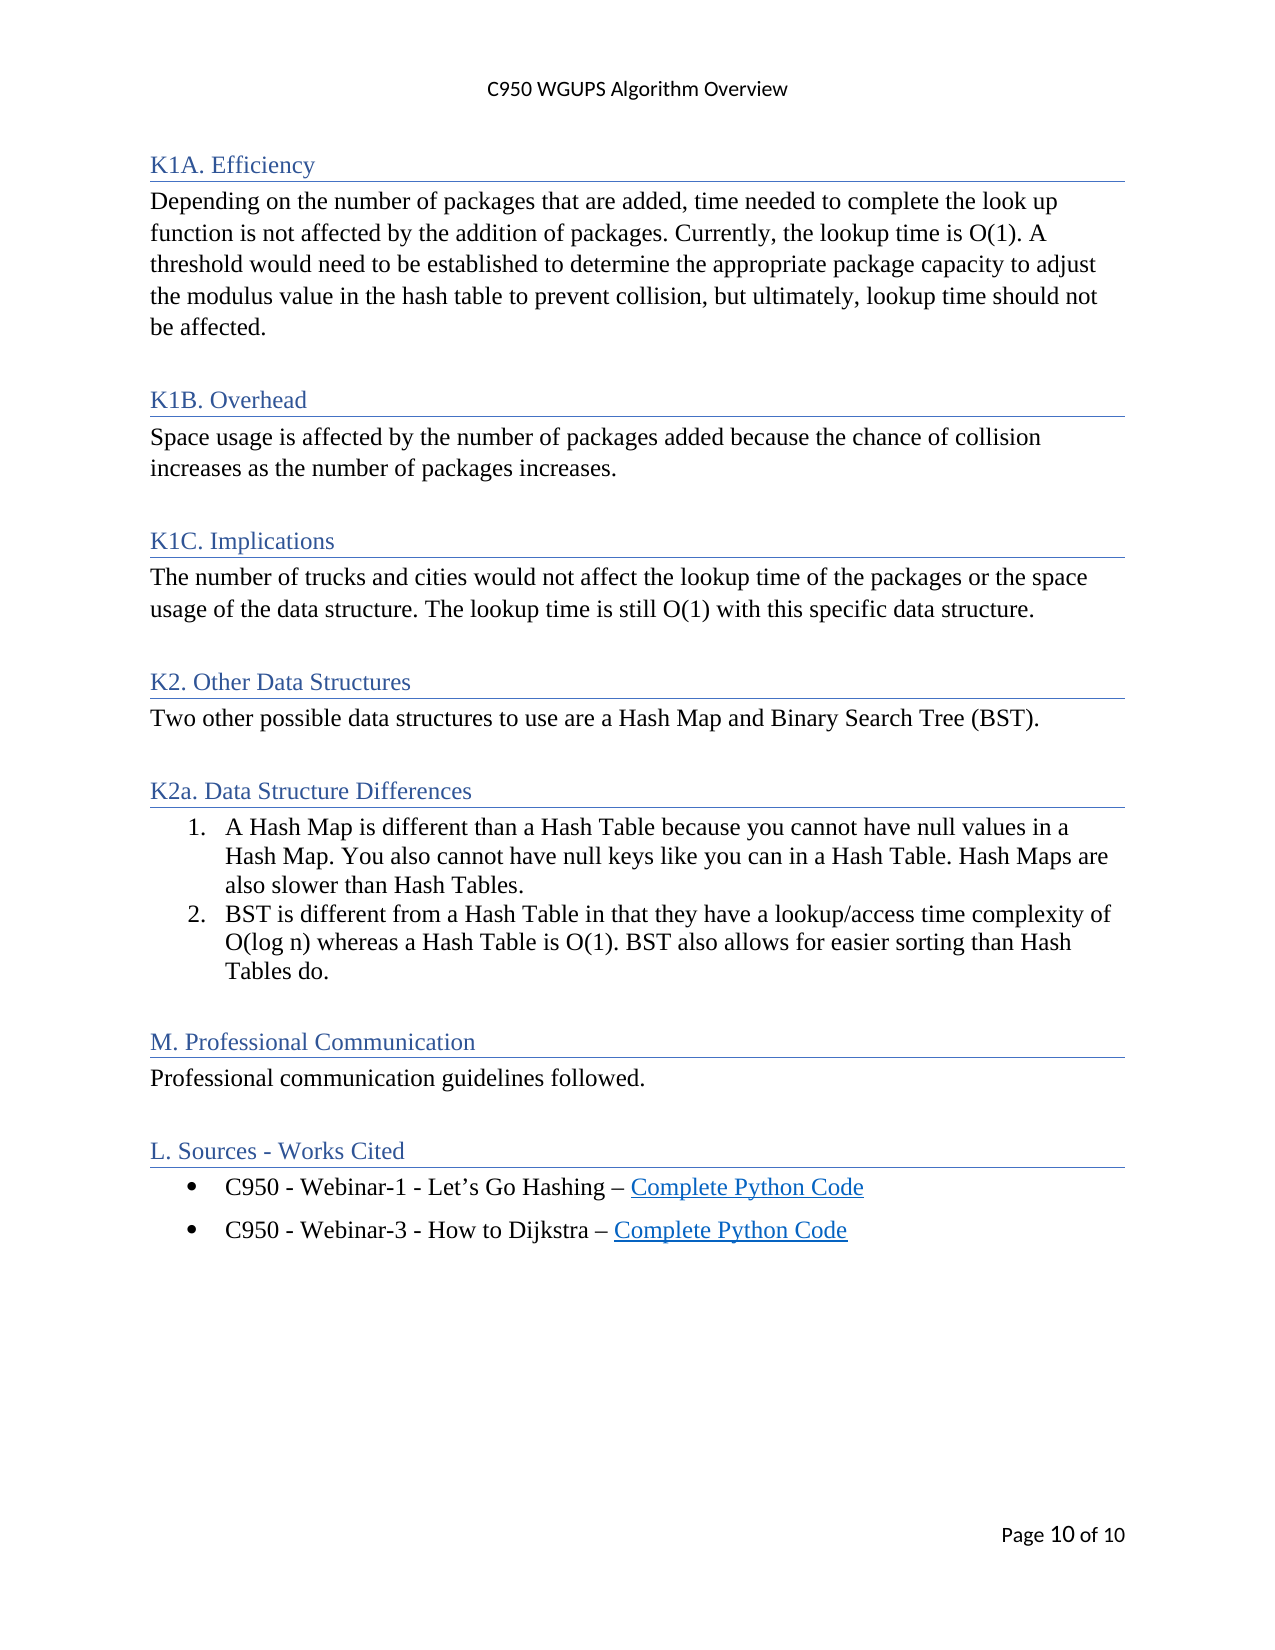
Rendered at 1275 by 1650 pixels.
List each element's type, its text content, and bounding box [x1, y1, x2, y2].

list BST is different from a Hash Table in that they have a lookup/access time complexity of O(log n) whereas a Hash Table is O(1). BST also allows for easier sorting than Hash Tables do. [187, 899, 1125, 985]
subtitle K2a. Data Structure Differences [150, 776, 1125, 807]
text Professional communication guidelines followed. [150, 1063, 1125, 1091]
list C950 - Webinar-1 - Let’s Go Hashing – Complete Python Code [187, 1172, 1125, 1201]
list A Hash Map is different than a Hash Table because you cannot have null values in a Hash Map. You also cannot have null keys like you can in a Hash Table. Hash Maps are also slower than Hash Tables. [187, 812, 1125, 899]
subtitle K1C. Implications [150, 526, 1125, 557]
subtitle M. Professional Communication [150, 1027, 1125, 1057]
subtitle K1A. Efficiency [150, 150, 1125, 181]
subtitle K1B. Overhead [150, 386, 1125, 416]
list C950 - Webinar-3 - How to Dijkstra – Complete Python Code [187, 1215, 1125, 1289]
text Two other possible data structures to use are a Hash Map and Binary Search Tree (BST). [150, 703, 1125, 732]
text Depending on the number of packages that are added, time needed to complete the look up function is not affected by the addition of packages. Currently, the lookup time is O(1). A threshold would need to be established to determine the appropriate package capacity to adjust the modulus value in the hash table to prevent collision, but ultimately, lookup time should not be affected. [150, 186, 1125, 341]
subtitle K2. Other Data Structures [150, 667, 1125, 698]
text The number of trucks and cities would not affect the lookup time of the packages or the space usage of the data structure. The lookup time is still O(1) with this specific data structure. [150, 562, 1125, 623]
subtitle L. Sources - Works Cited [150, 1136, 1125, 1167]
text Space usage is affected by the number of packages added because the chance of collision increases as the number of packages increases. [150, 422, 1125, 482]
